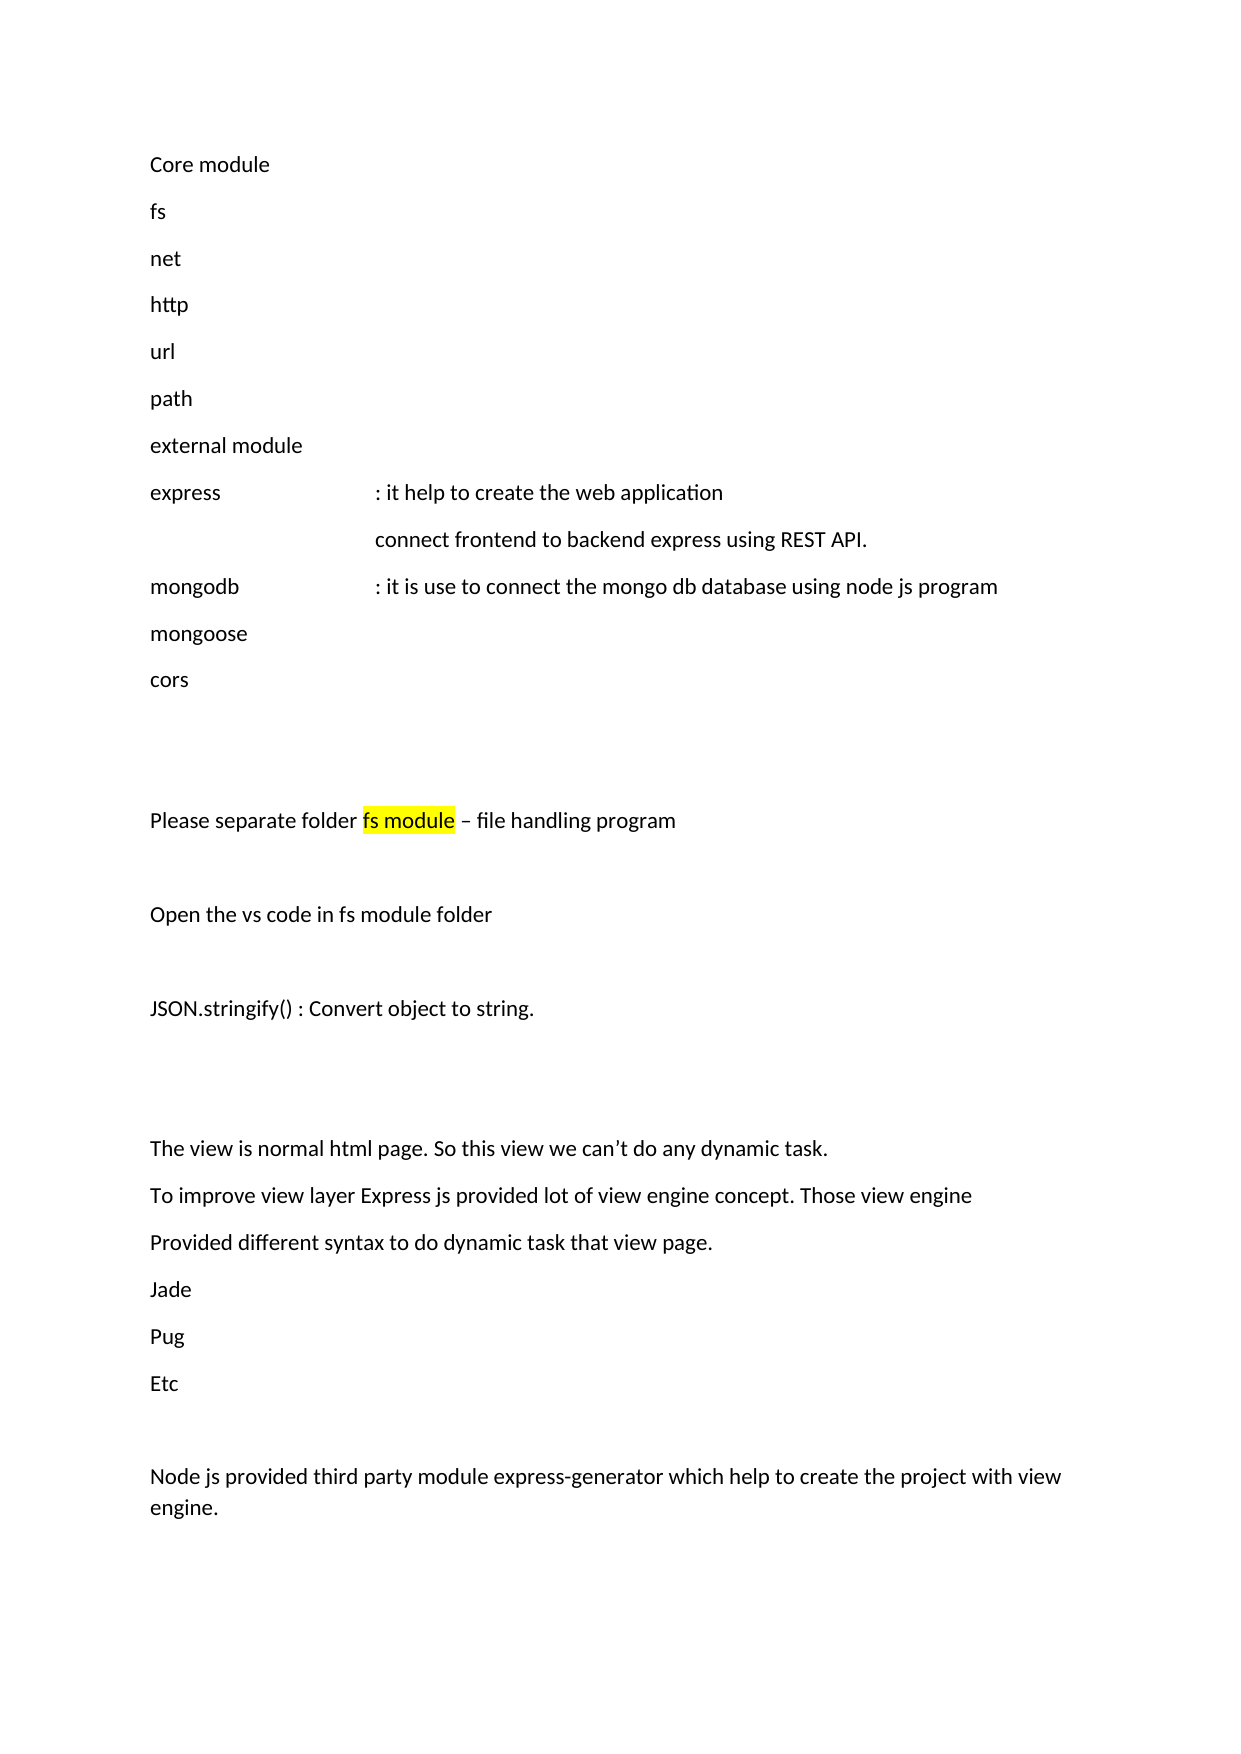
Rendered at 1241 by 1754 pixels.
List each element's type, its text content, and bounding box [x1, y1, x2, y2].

text url [150, 337, 1090, 366]
text Please separate folder fs module – file handling program [455, 806, 1090, 834]
text cors [150, 666, 1090, 694]
text http [150, 291, 1090, 319]
text fs [150, 197, 1090, 225]
text mongodb : it is use to connect the mongo db database using node js program [150, 572, 1090, 600]
text Jade [150, 1275, 1090, 1303]
text Please separate folder fs module – file handling program [150, 806, 363, 834]
text The view is normal html page. So this view we can’t do any dynamic task. [150, 1134, 1090, 1162]
text Open the vs code in fs module folder [150, 900, 1090, 928]
text Node js provided third party module express-generator which help to create the project with view engine. [150, 1462, 1090, 1521]
text JSON.stringify() : Convert object to string. [150, 994, 1090, 1022]
text express : it help to create the web application [150, 478, 1090, 506]
text To improve view layer Express js provided lot of view engine concept. Those view engine [150, 1181, 1090, 1209]
text Provided different syntax to do dynamic task that view page. [150, 1228, 1090, 1256]
text mongoose [150, 619, 1090, 647]
text path [150, 384, 1090, 412]
text Core module [150, 150, 1090, 178]
text Pug [150, 1322, 1090, 1350]
text external module [150, 431, 1090, 459]
text net [150, 244, 1090, 272]
text Etc [150, 1369, 1090, 1397]
text connect frontend to backend express using REST API. [150, 525, 1090, 553]
